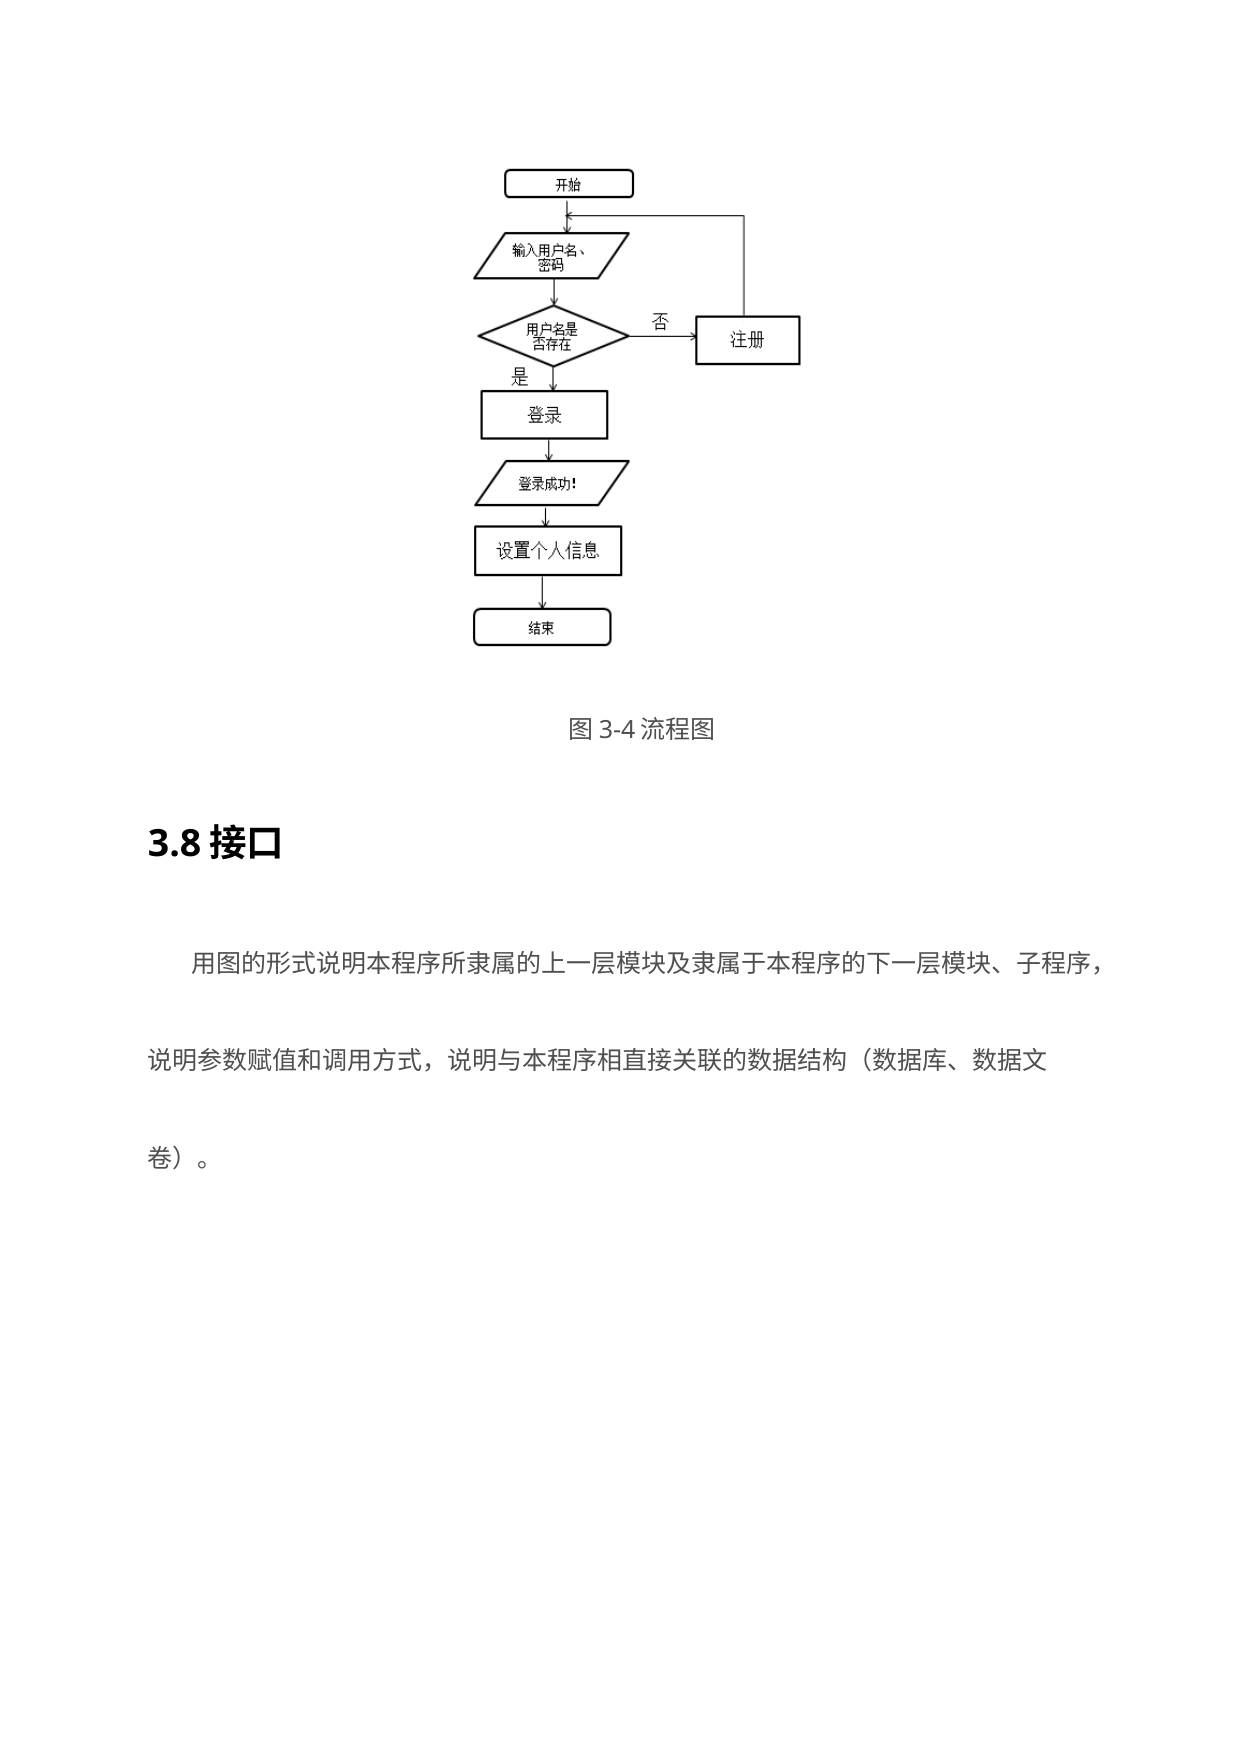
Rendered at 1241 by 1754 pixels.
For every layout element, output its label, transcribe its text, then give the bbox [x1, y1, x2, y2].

subtitle 3.8接口 [148, 808, 1092, 873]
text 图3-4流程图 [148, 695, 1092, 760]
picture [414, 162, 851, 669]
text 用图的形式说明本程序所隶属的上一层模块及隶属于本程序的下一层模块、子程序，说明参数赋值和调用方式，说明与本程序相直接关联的数据结构（数据库、数据文卷）。 [148, 929, 1092, 1189]
